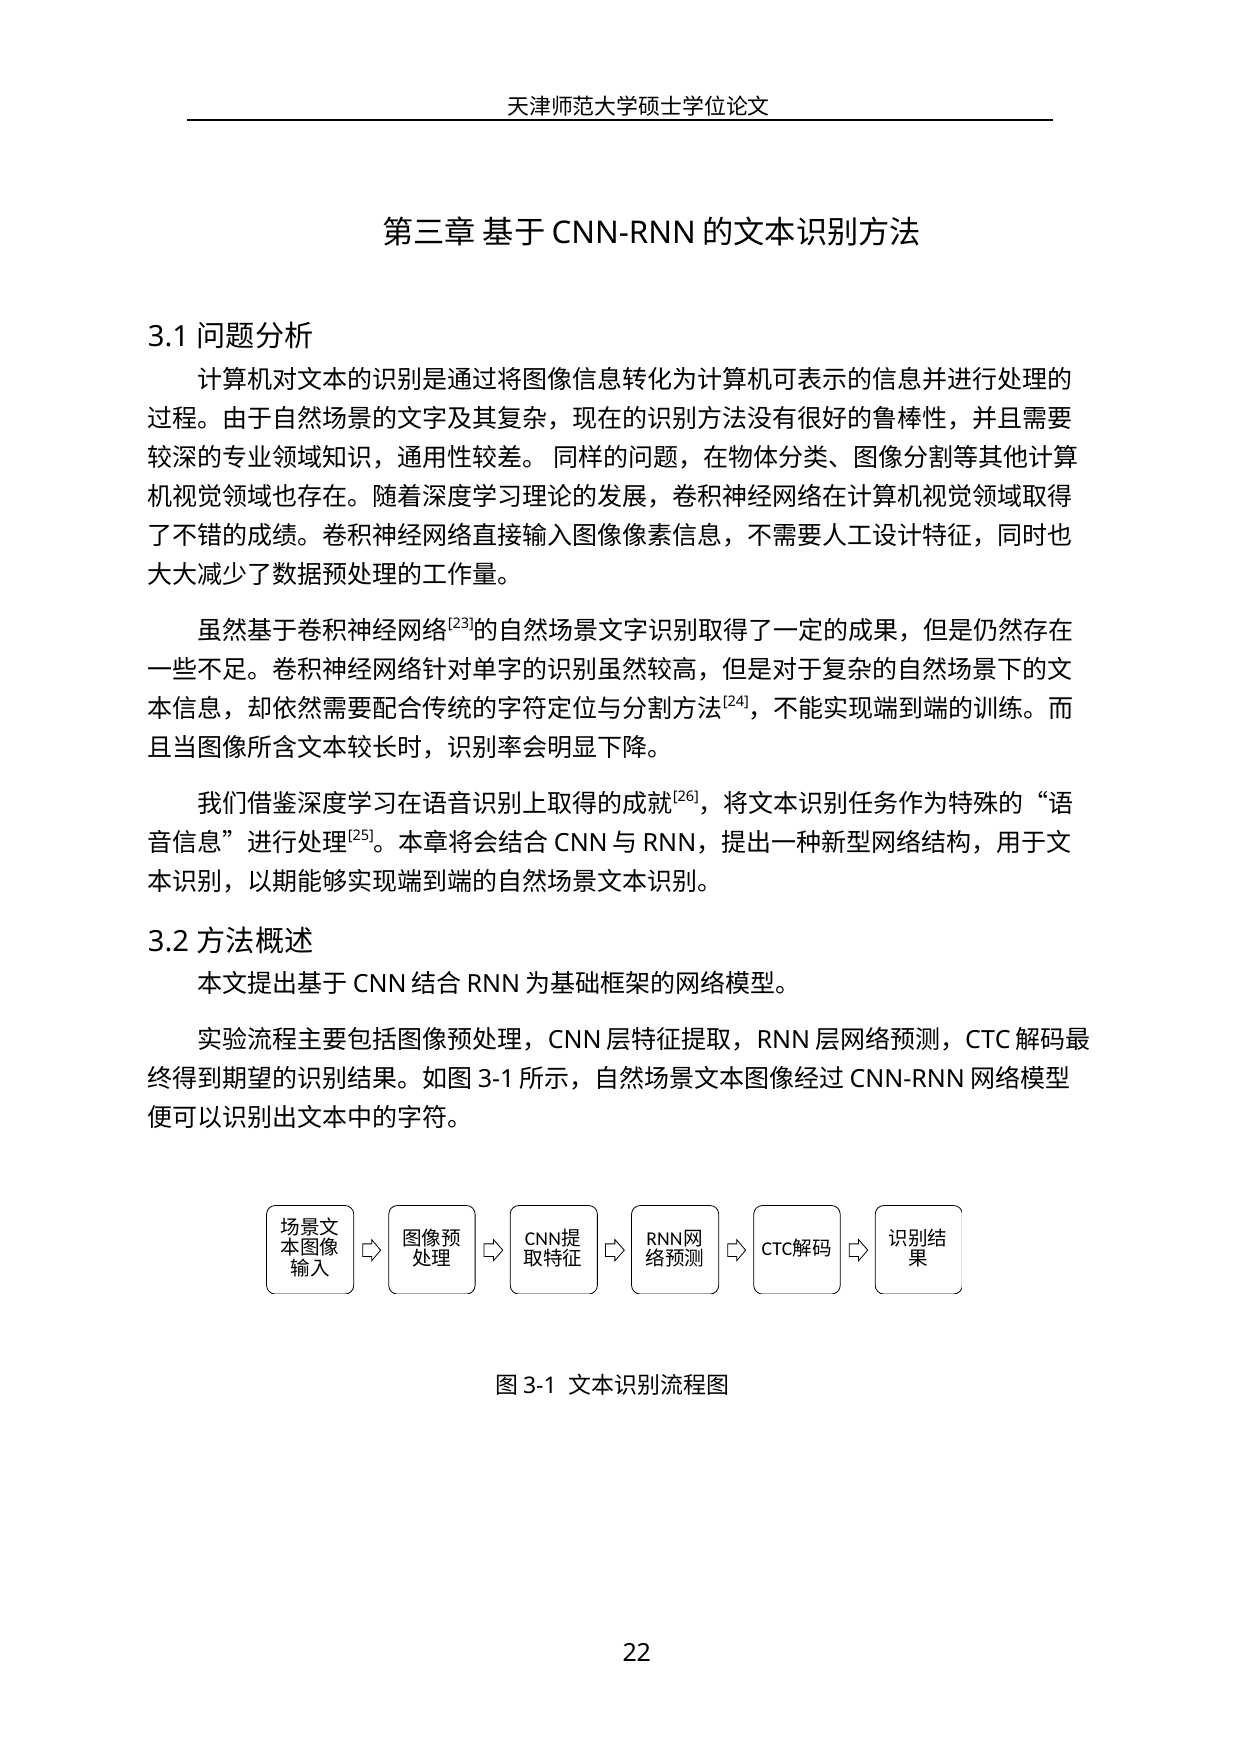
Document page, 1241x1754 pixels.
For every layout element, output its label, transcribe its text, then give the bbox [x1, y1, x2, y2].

subtitle 第三章 基于CNN-RNN的文本识别方法 [148, 207, 1092, 252]
text 虽然基于卷积神经网络[23]的自然场景文字识别取得了一定的成果，但是仍然存在一些不足。卷积神经网络针对单字的识别虽然较高，但是对于复杂的自然场景下的文本信息，却依然需要配合传统的字符定位与分割方法[24]，不能实现端到端的训练。而且当图像所含文本较长时，识别率会明显下降。 [148, 611, 1092, 764]
text 实验流程主要包括图像预处理，CNN层特征提取，RNN层网络预测，CTC解码最终得到期望的识别结果。如图3-1所示，自然场景文本图像经过CNN-RNN网络模型便可以识别出文本中的字符。 [148, 1020, 1092, 1134]
subtitle 3.2 方法概述 [148, 917, 1079, 960]
text 计算机对文本的识别是通过将图像信息转化为计算机可表示的信息并进行处理的过程。由于自然场景的文字及其复杂，现在的识别方法没有很好的鲁棒性，并且需要较深的专业领域知识，通用性较差。 同样的问题，在物体分类、图像分割等其他计算机视觉领域也存在。随着深度学习理论的发展，卷积神经网络在计算机视觉领域取得了不错的成绩。卷积神经网络直接输入图像像素信息，不需要人工设计特征，同时也大大减少了数据预处理的工作量。 [148, 359, 1092, 591]
text 本文提出基于CNN结合RNN为基础框架的网络模型。 [148, 964, 1092, 1000]
text 我们借鉴深度学习在语音识别上取得的成就[26]，将文本识别任务作为特殊的“语音信息”进行处理[25]。本章将会结合CNN与RNN，提出一种新型网络结构，用于文本识别，以期能够实现端到端的自然场景文本识别。 [148, 783, 1092, 898]
subtitle 3.1 问题分析 [148, 313, 1079, 355]
